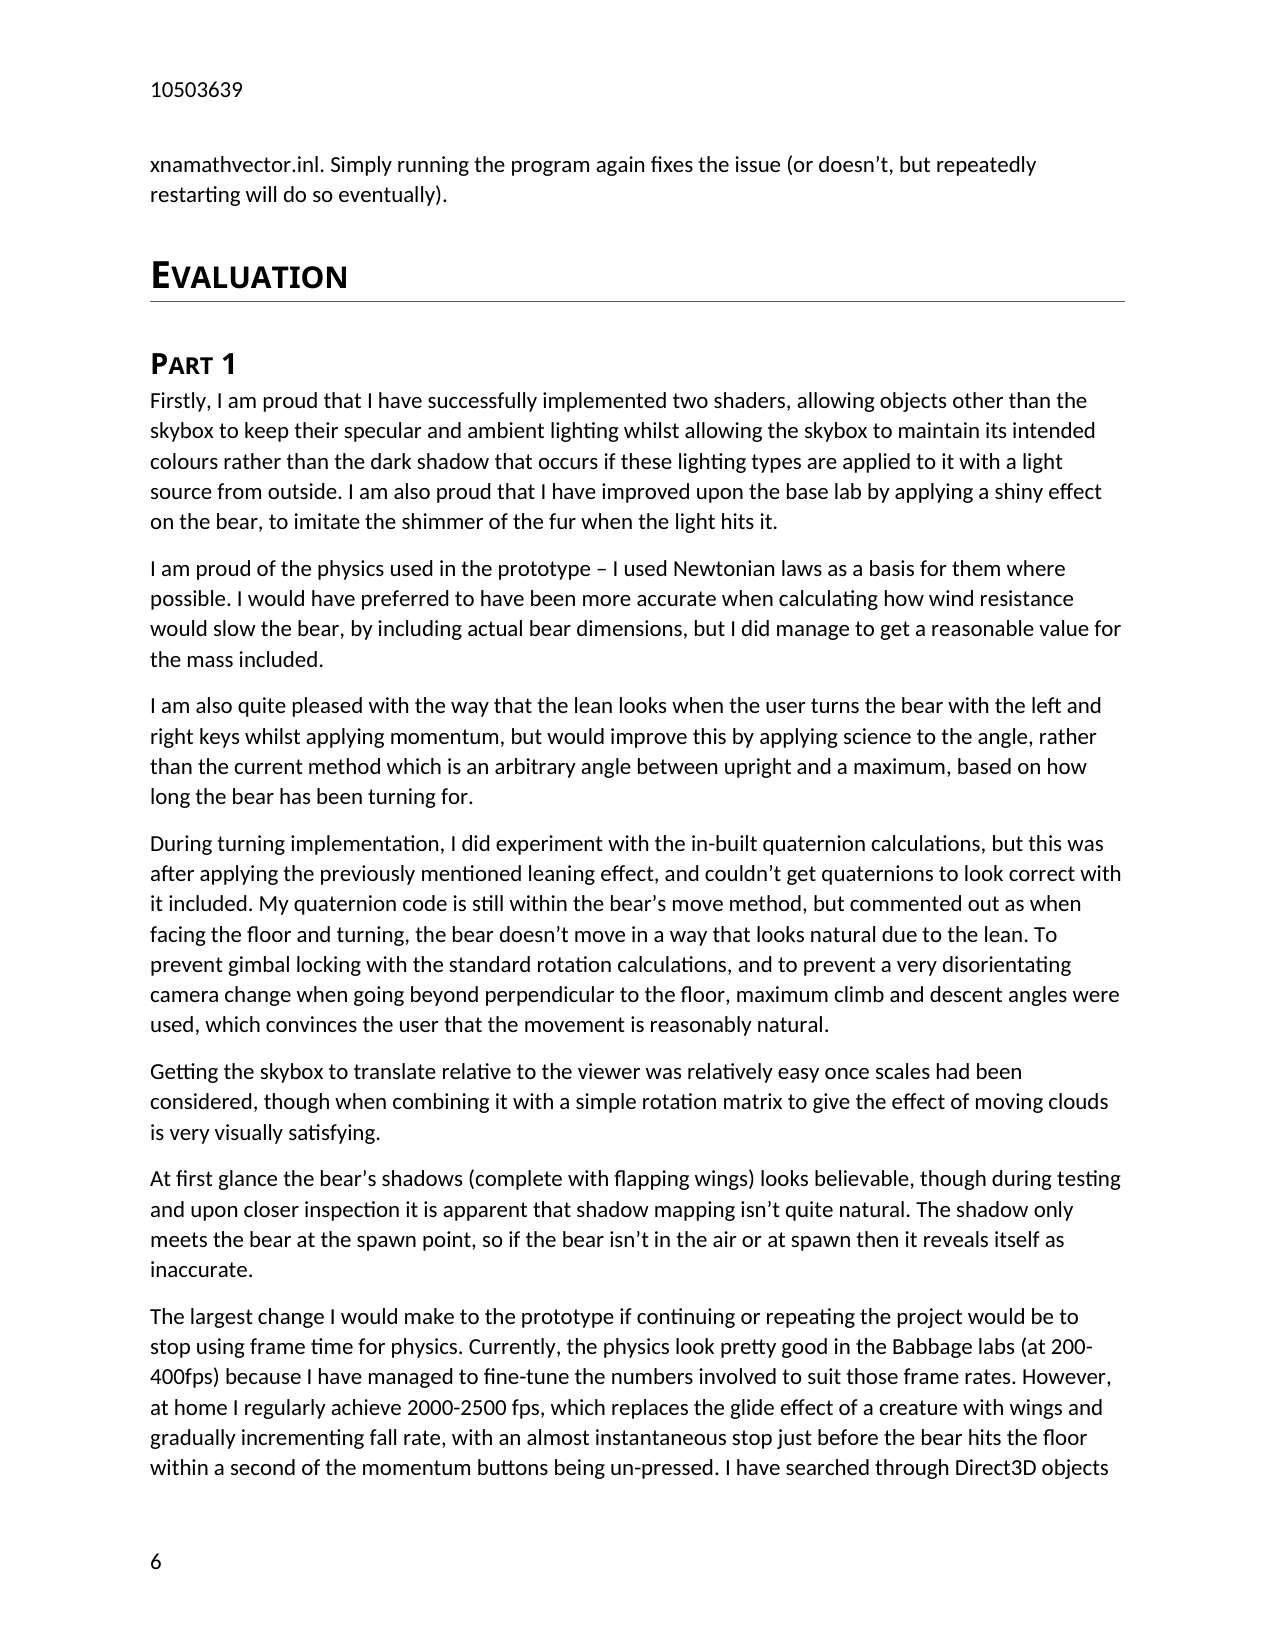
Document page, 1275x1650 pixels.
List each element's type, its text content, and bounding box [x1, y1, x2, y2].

text Getting the skybox to translate relative to the viewer was relatively easy once scales had been considered, though when combining it with a simple rotation matrix to give the effect of moving clouds is very visually satisfying. [150, 1057, 1125, 1146]
subtitle Part 1 [150, 344, 1125, 383]
text I am also quite pleased with the way that the lean looks when the user turns the bear with the left and right keys whilst applying momentum, but would improve this by applying science to the angle, rather than the current method which is an arbitrary angle between upright and a maximum, based on how long the bear has been turning for. [150, 692, 1125, 810]
text I am proud of the physics used in the prototype – I used Newtonian laws as a basis for them where possible. I would have preferred to have been more accurate when calculating how wind resistance would slow the bear, by including actual bear dimensions, but I did manage to get a reasonable value for the mass included. [150, 554, 1125, 673]
subtitle Evaluation [150, 248, 1125, 301]
text During turning implementation, I did experiment with the in-built quaternion calculations, but this was after applying the previously mentioned leaning effect, and couldn’t get quaternions to look correct with it included. My quaternion code is still within the bear’s move method, but commented out as when facing the floor and turning, the bear doesn’t move in a way that looks natural due to the lean. To prevent gimbal locking with the standard rotation calculations, and to prevent a very disorientating camera change when going beyond perpendicular to the floor, maximum climb and descent angles were used, which convinces the user that the movement is reasonably natural. [150, 829, 1125, 1038]
text Firstly, I am proud that I have successfully implemented two shaders, allowing objects other than the skybox to keep their specular and ambient lighting whilst allowing the skybox to maintain its intended colours rather than the dark shadow that occurs if these lighting types are applied to it with a light source from outside. I am also proud that I have improved upon the base lab by applying a shiny effect on the bear, to imitate the shimmer of the fur when the light hits it. [150, 386, 1125, 535]
